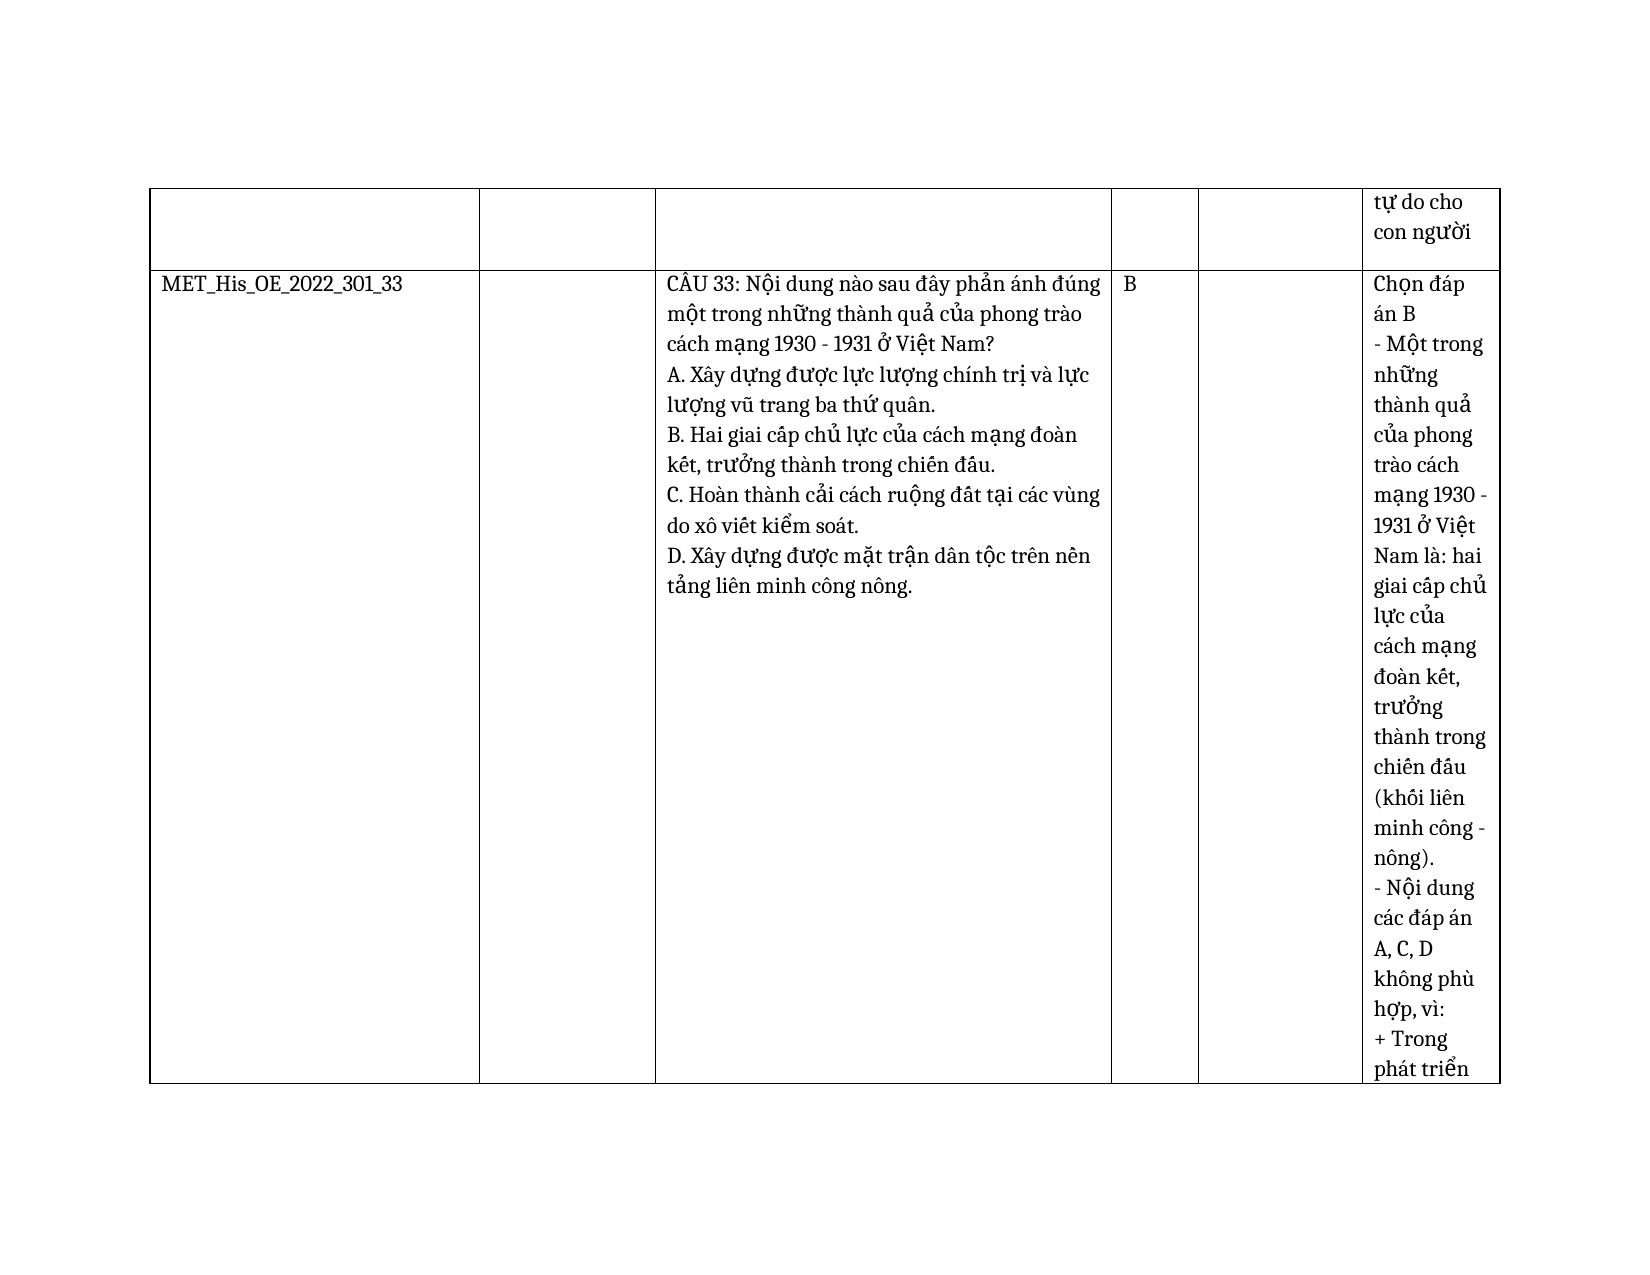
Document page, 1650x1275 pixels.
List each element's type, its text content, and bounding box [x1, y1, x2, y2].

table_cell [151, 271, 479, 1083]
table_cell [151, 189, 479, 270]
table_cell [1199, 189, 1362, 270]
table_cell [480, 189, 655, 270]
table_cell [656, 271, 1111, 1083]
table_cell [1199, 271, 1362, 1083]
table_cell [480, 271, 655, 1083]
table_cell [1363, 271, 1499, 1083]
table_cell B [1112, 271, 1198, 1083]
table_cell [656, 189, 1111, 270]
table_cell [1363, 189, 1499, 270]
table_cell A [1112, 189, 1198, 270]
